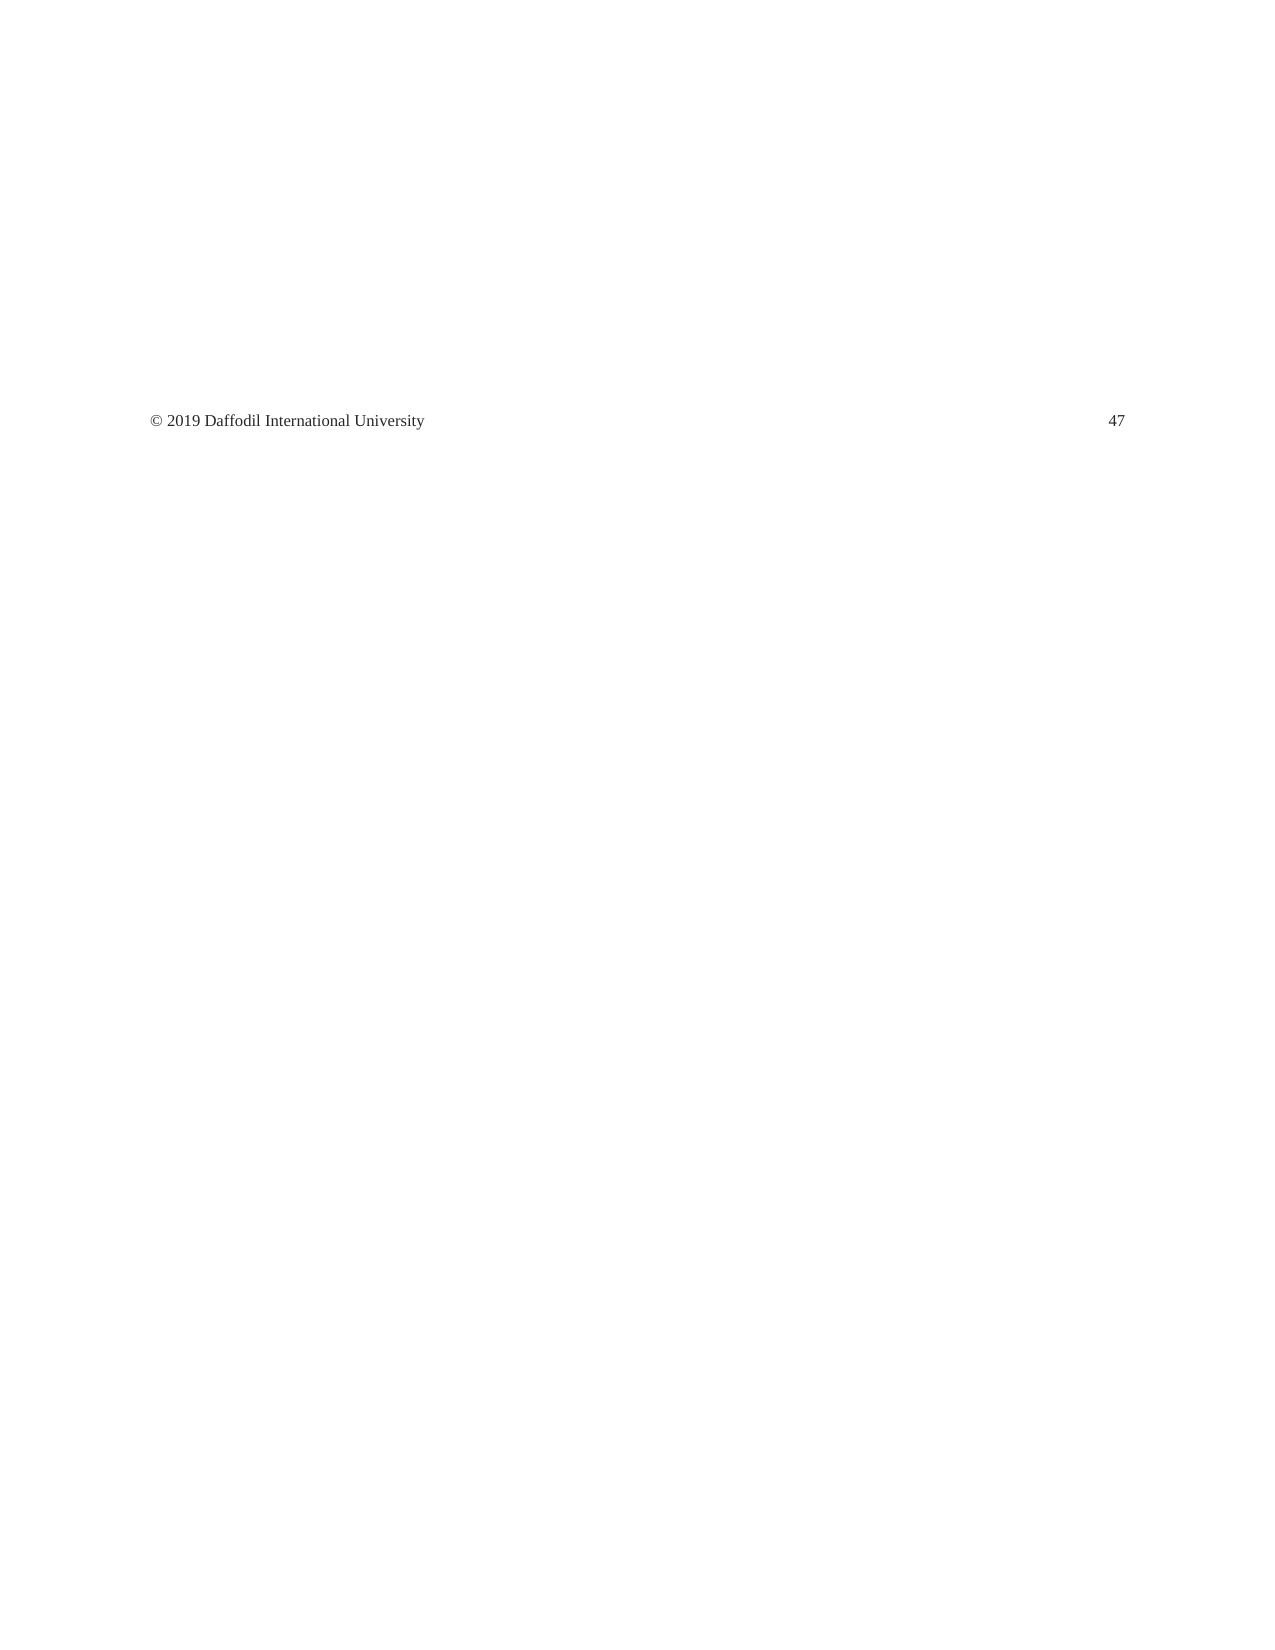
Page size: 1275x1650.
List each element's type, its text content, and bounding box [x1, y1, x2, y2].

text © 2019 Daffodil International University 47 [150, 411, 1125, 430]
